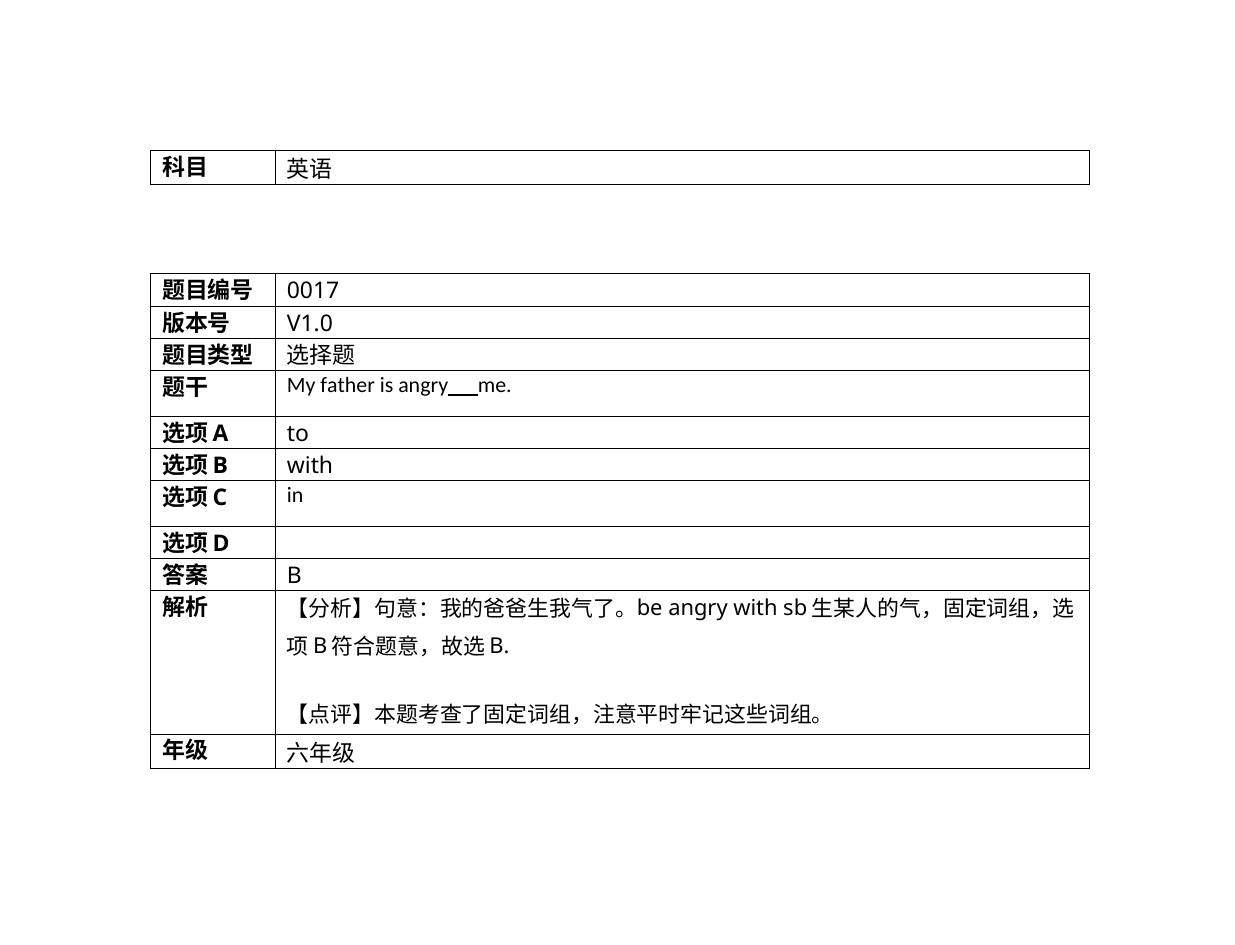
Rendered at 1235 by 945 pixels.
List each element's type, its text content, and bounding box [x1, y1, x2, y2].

table_cell with [276, 449, 1089, 480]
table_header 0017 [276, 274, 1089, 306]
table_cell My father is angry me. [276, 371, 1089, 416]
table_cell 选项B [151, 449, 275, 480]
table_cell 版本号 [151, 307, 275, 338]
table_header 题目编号 [151, 274, 275, 306]
table_cell [276, 527, 1089, 558]
table_cell 科目 [151, 151, 275, 184]
table_cell to [276, 417, 1089, 448]
table_cell 【分析】句意：我的爸爸生我气了。be angry with sb生某人的气，固定词组，选项B符合题意，故选B. 【点评】本题考查了固定词组，注意平时牢记这些词组。 [276, 591, 1089, 733]
table_cell 答案 [151, 559, 275, 590]
table_cell 选项A [151, 417, 275, 448]
table_cell 年级 [151, 735, 275, 768]
table_cell 选择题 [276, 339, 1089, 370]
table_cell B [276, 559, 1089, 590]
table_cell 题目类型 [151, 339, 275, 370]
table_cell V1.0 [276, 307, 1089, 338]
table_cell in [276, 481, 1089, 526]
table_cell 六年级 [276, 735, 1089, 768]
table_cell 选项C [151, 481, 275, 526]
table_cell 英语 [276, 151, 1089, 184]
table_cell 题干 [151, 371, 275, 416]
table_cell 解析 [151, 591, 275, 733]
table_cell 选项D [151, 527, 275, 558]
